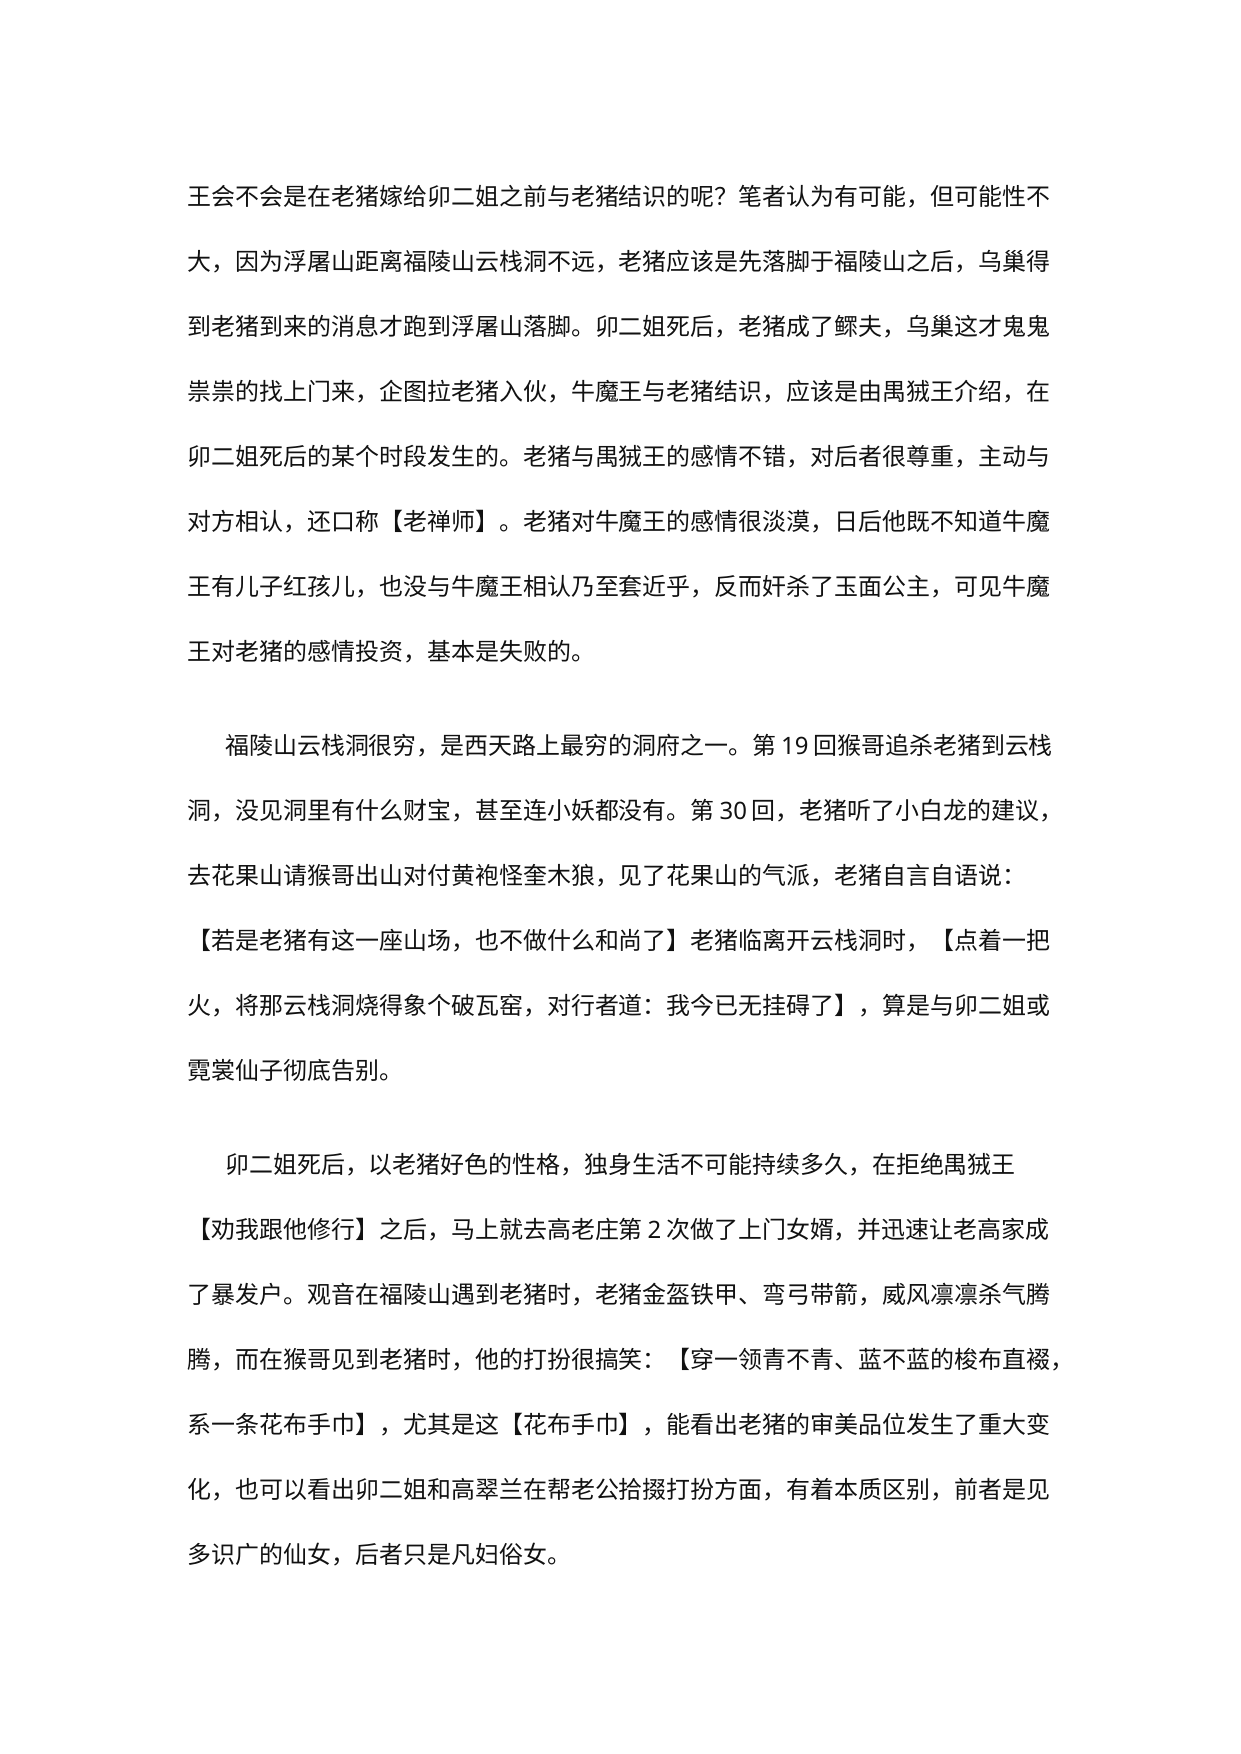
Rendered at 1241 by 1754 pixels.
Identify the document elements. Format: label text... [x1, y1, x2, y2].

text 福陵山云栈洞很穷，是西天路上最穷的洞府之一。第19回猴哥追杀老猪到云栈洞，没见洞里有什么财宝，甚至连小妖都没有。第30回，老猪听了小白龙的建议，去花果山请猴哥出山对付黄袍怪奎木狼，见了花果山的气派，老猪自言自语说：【若是老猪有这一座山场，也不做什么和尚了】老猪临离开云栈洞时，【点着一把火，将那云栈洞烧得象个破瓦窑，对行者道：我今已无挂碍了】，算是与卯二姐或霓裳仙子彻底告别。 [187, 711, 1053, 1101]
text 卯二姐死后，以老猪好色的性格，独身生活不可能持续多久，在拒绝禺狨王【劝我跟他修行】之后，马上就去高老庄第2次做了上门女婿，并迅速让老高家成了暴发户。观音在福陵山遇到老猪时，老猪金盔铁甲、弯弓带箭，威风凛凛杀气腾腾，而在猴哥见到老猪时，他的打扮很搞笑：【穿一领青不青、蓝不蓝的梭布直裰，系一条花布手巾】，尤其是这【花布手巾】，能看出老猪的审美品位发生了重大变化，也可以看出卯二姐和高翠兰在帮老公拾掇打扮方面，有着本质区别，前者是见多识广的仙女，后者只是凡妇俗女。 [187, 1130, 1053, 1585]
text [187, 162, 1053, 682]
